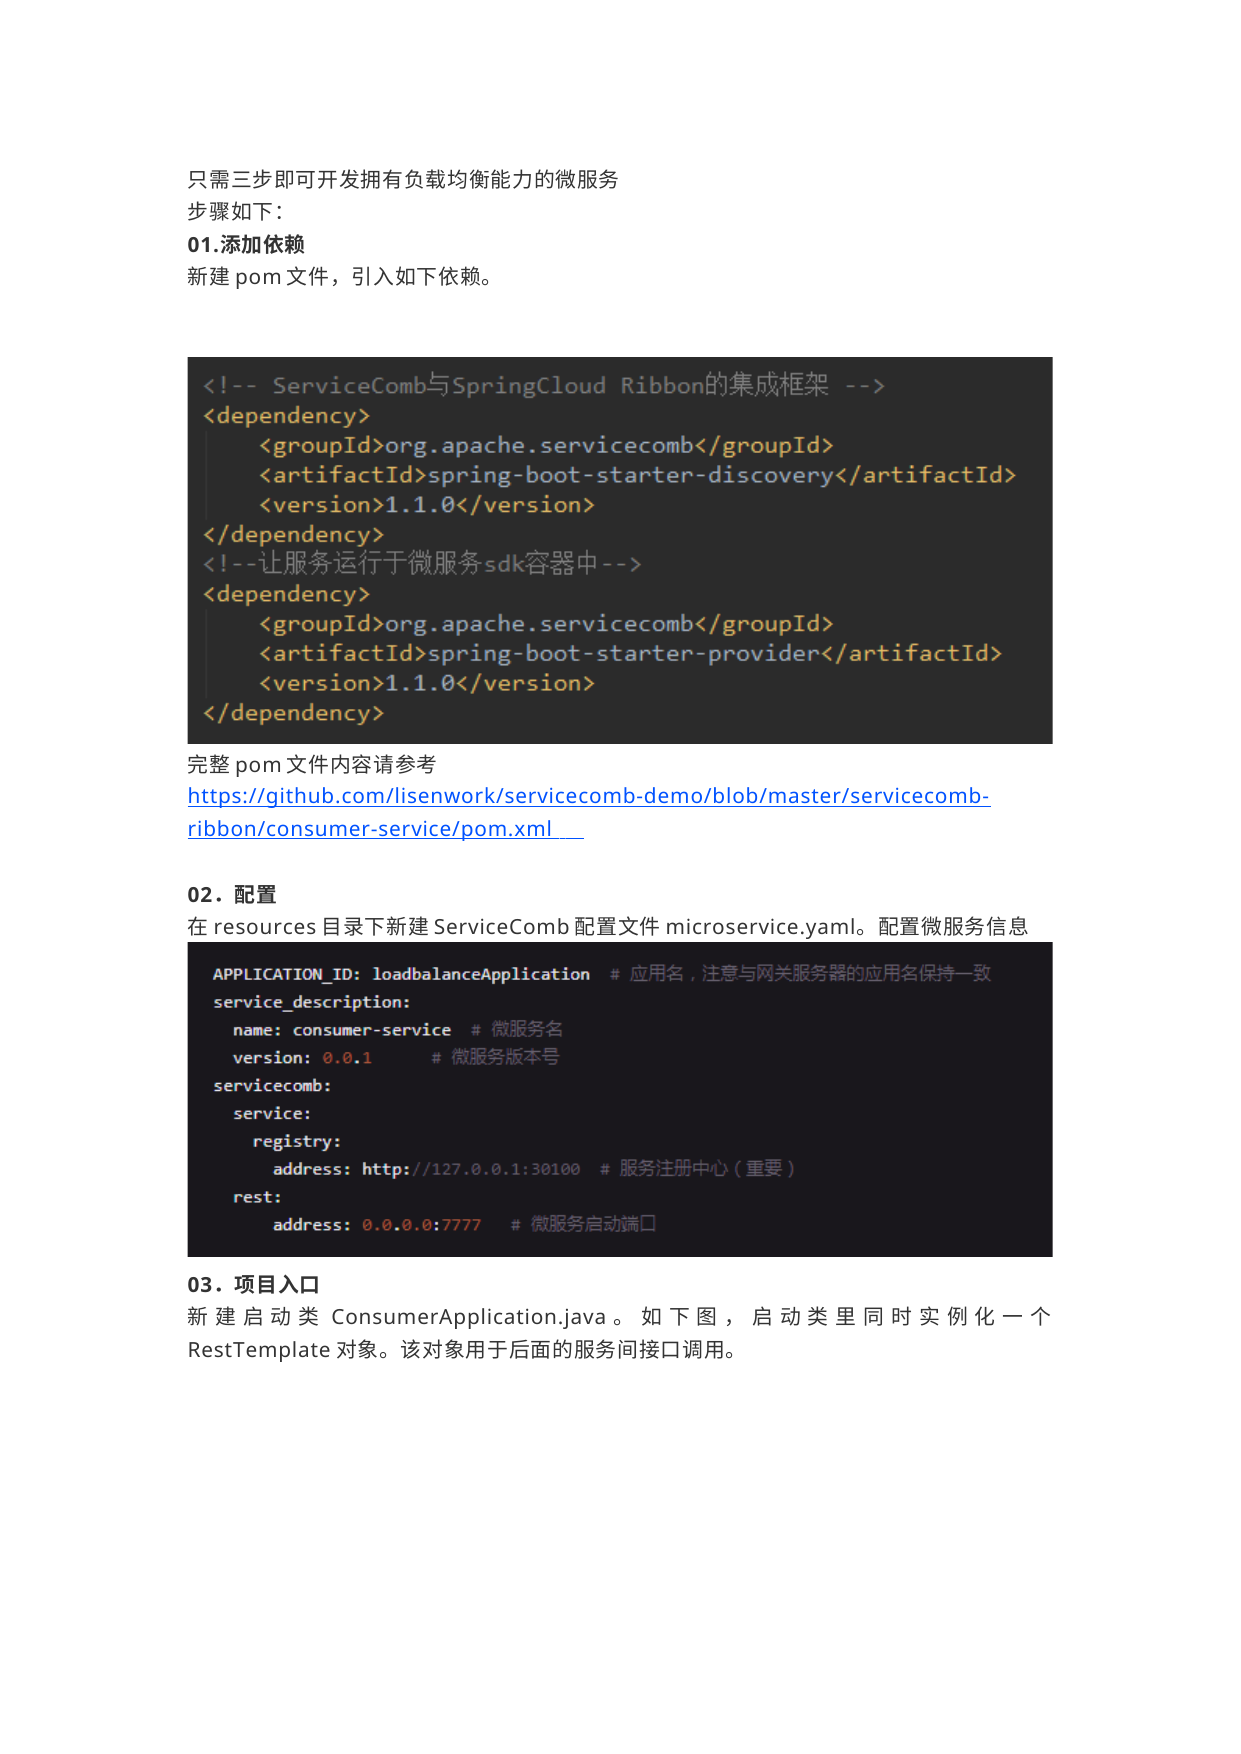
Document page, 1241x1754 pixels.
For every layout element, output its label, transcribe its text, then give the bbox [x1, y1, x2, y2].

text 新建pom文件，引入如下依赖。 [187, 259, 1053, 292]
text 步骤如下： [187, 194, 1053, 227]
text 完整pom文件内容请参考 [187, 747, 1053, 779]
text 新建启动类ConsumerApplication.java。如下图，启动类里同时实例化一个RestTemplate对象。该对象用于后面的服务间接口调用。 [187, 1299, 1053, 1364]
text https://github.com/lisenwork/servicecomb-demo/blob/master/servicecomb-ribbon/consumer-service/pom.xml [187, 779, 1053, 844]
text 在resources目录下新建ServiceComb配置文件microservice.yaml。配置微服务信息 [187, 909, 1053, 942]
text 只需三步即可开发拥有负载均衡能力的微服务 [187, 162, 1053, 194]
picture [187, 357, 1053, 744]
picture [187, 942, 1053, 1257]
text 03．项目入口 [187, 1267, 1053, 1299]
text 01.添加依赖 [187, 227, 1053, 259]
text 02．配置 [187, 877, 1053, 909]
